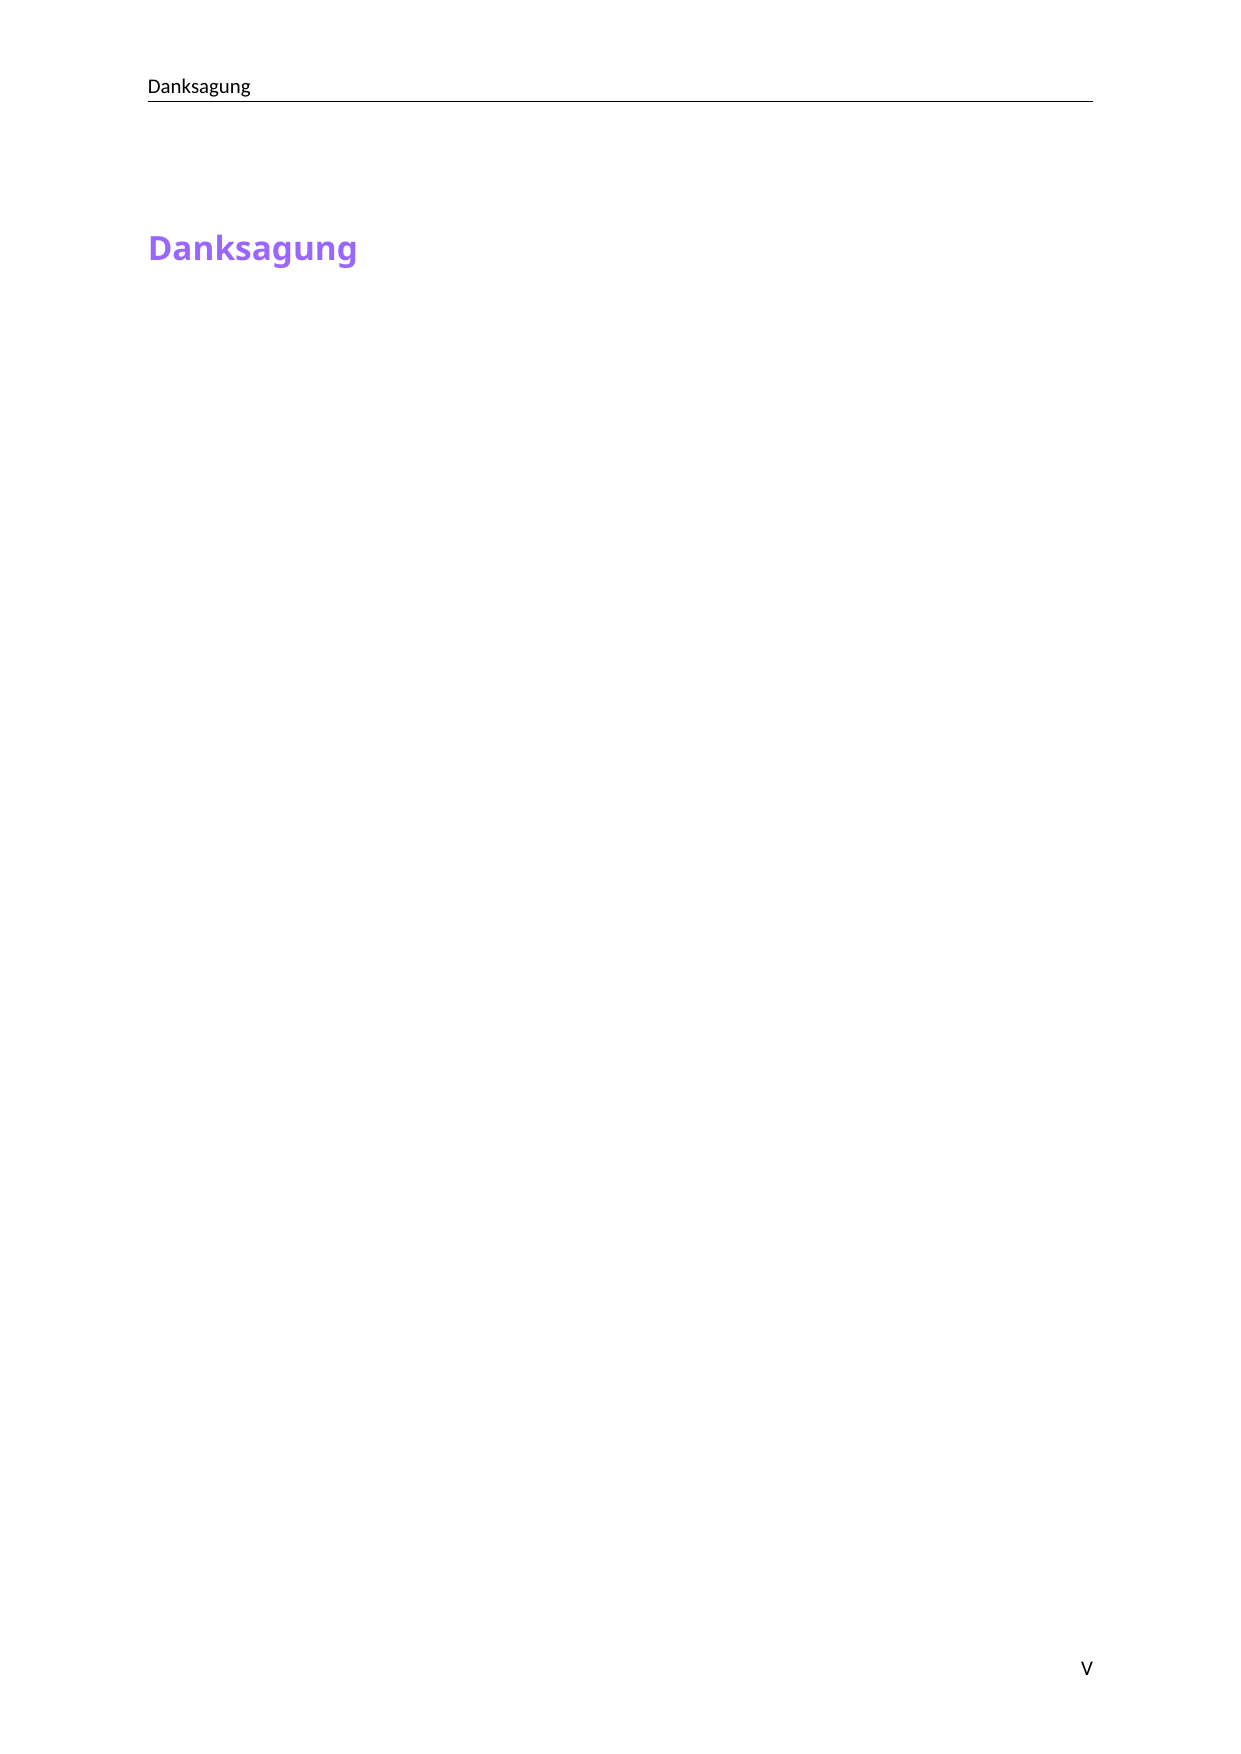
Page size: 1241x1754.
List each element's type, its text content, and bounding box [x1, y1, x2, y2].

text Danksagung [148, 225, 1093, 270]
